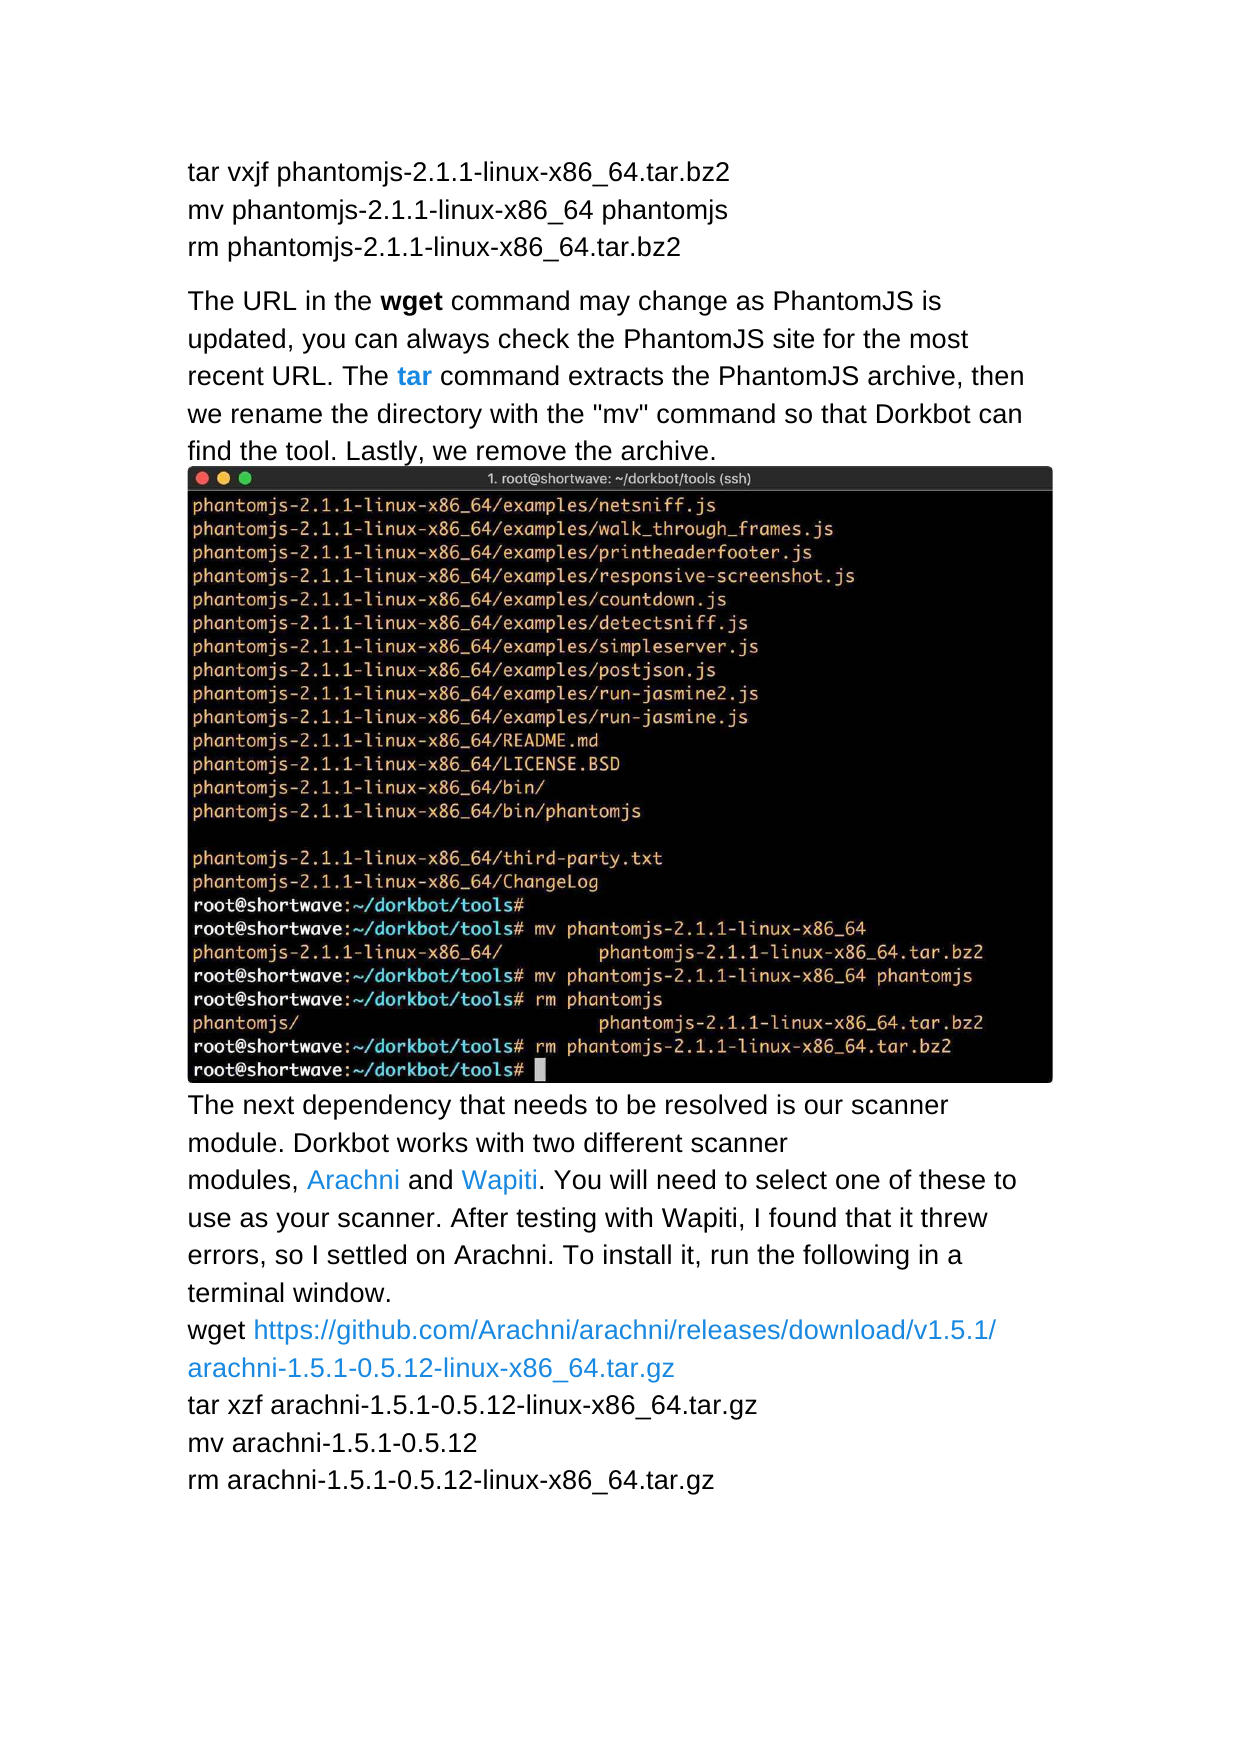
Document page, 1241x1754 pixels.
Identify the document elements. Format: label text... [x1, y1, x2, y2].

picture [187, 466, 1053, 1083]
text The next dependency that needs to be resolved is our scanner module. Dorkbot works with two different scanner modules, Arachni and Wapiti. You will need to select one of these to use as your scanner. After testing with Wapiti, I found that it threw errors, so I settled on Arachni. To install it, run the following in a terminal window. [187, 1083, 1053, 1308]
text wget https://github.com/Arachni/arachni/releases/download/v1.5.1/arachni-1.5.1-0.5.12-linux-x86_64.tar.gz tar xzf arachni-1.5.1-0.5.12-linux-x86_64.tar.gz mv arachni-1.5.1-0.5.12 rm arachni-1.5.1-0.5.12-linux-x86_64.tar.gz [187, 1308, 1053, 1495]
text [187, 150, 1053, 262]
text The URL in the wget command may change as PhantomJS is updated, you can always check the PhantomJS site for the most recent URL. The tar command extracts the PhantomJS archive, then we rename the directory with the "mv" command so that Dorkbot can find the tool. Lastly, we remove the archive. [187, 279, 1053, 466]
